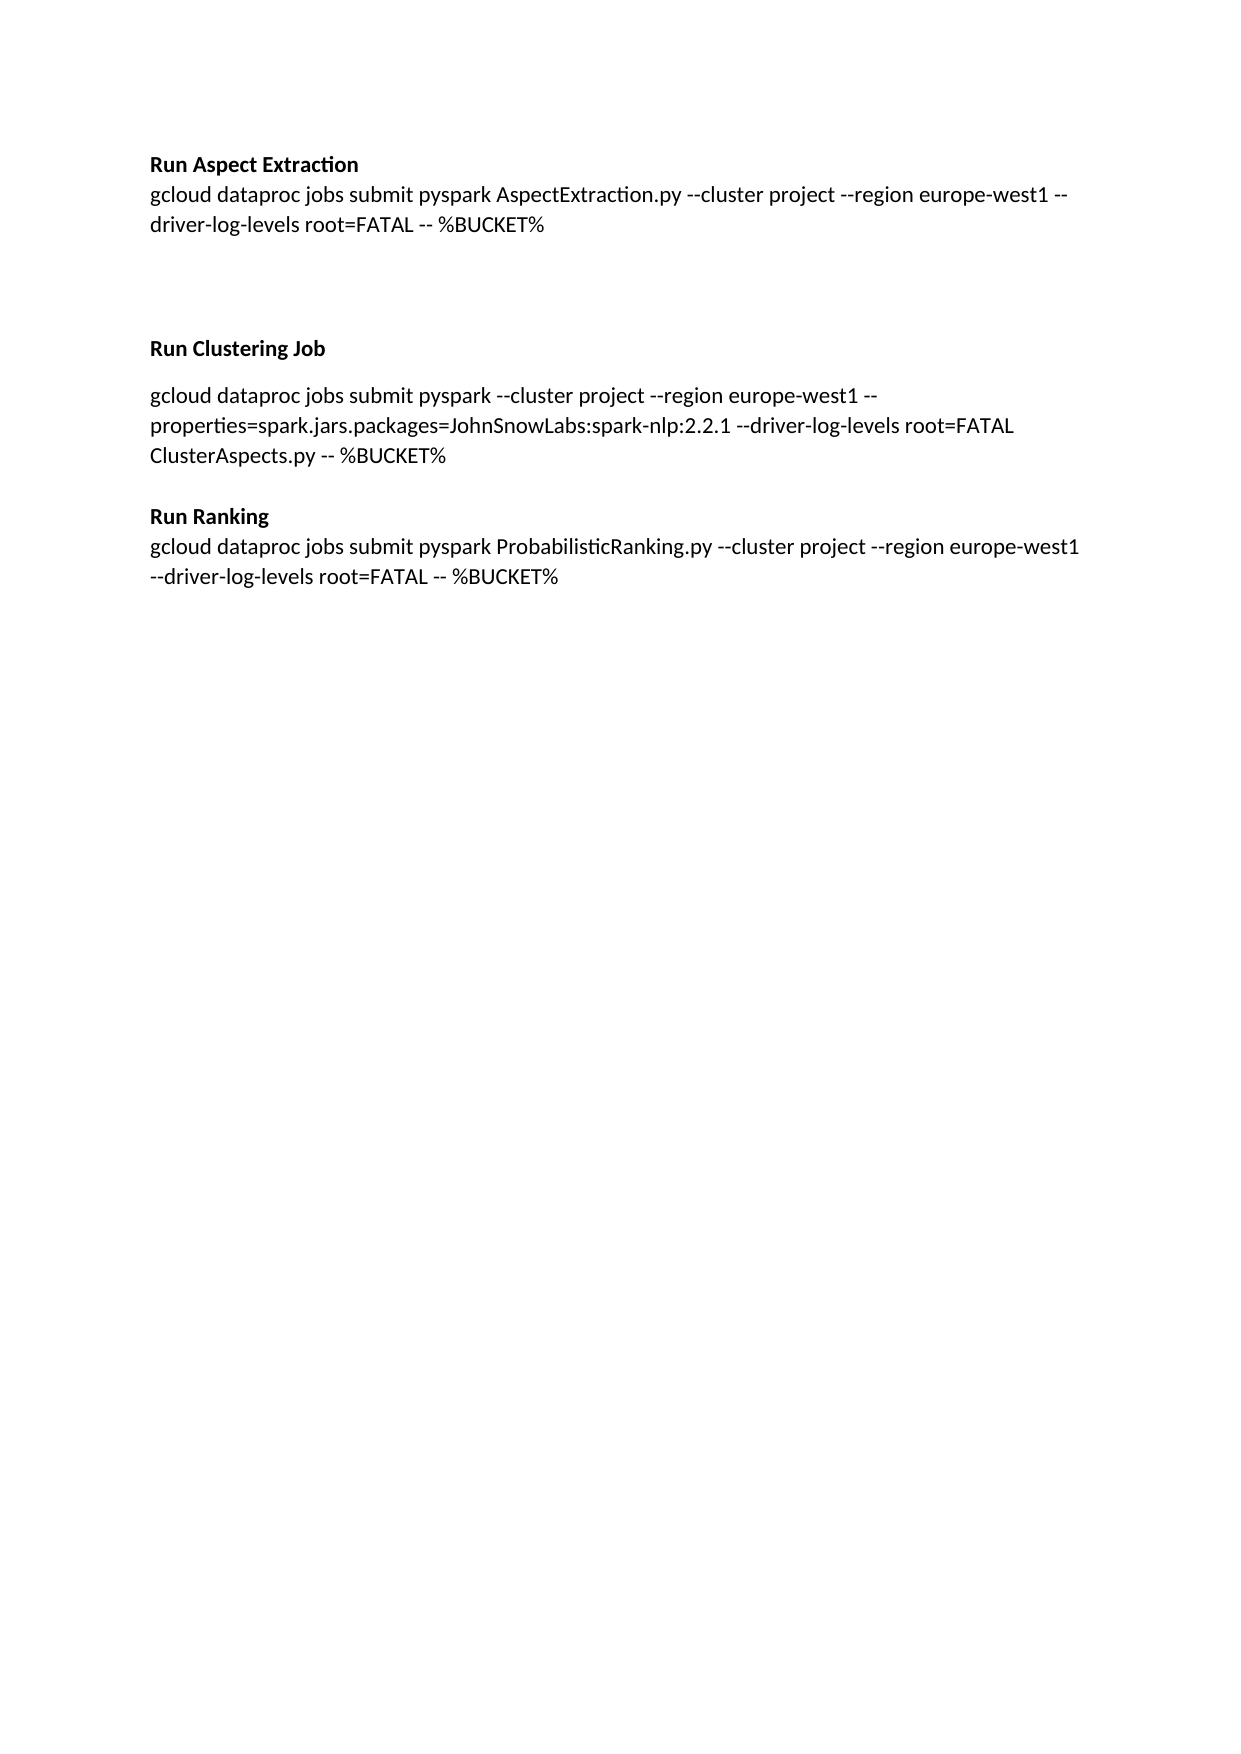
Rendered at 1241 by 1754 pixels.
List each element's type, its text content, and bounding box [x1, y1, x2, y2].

text gcloud dataproc jobs submit pyspark AspectExtraction.py --cluster project --region europe-west1 --driver-log-levels root=FATAL -- %BUCKET% [150, 180, 1090, 238]
text gcloud dataproc jobs submit pyspark ProbabilisticRanking.py --cluster project --region europe-west1 --driver-log-levels root=FATAL -- %BUCKET% [150, 532, 1090, 591]
text Run Aspect Extraction [150, 150, 1090, 178]
text Run Clustering Job [150, 334, 1090, 362]
text Run Ranking [150, 502, 1090, 530]
